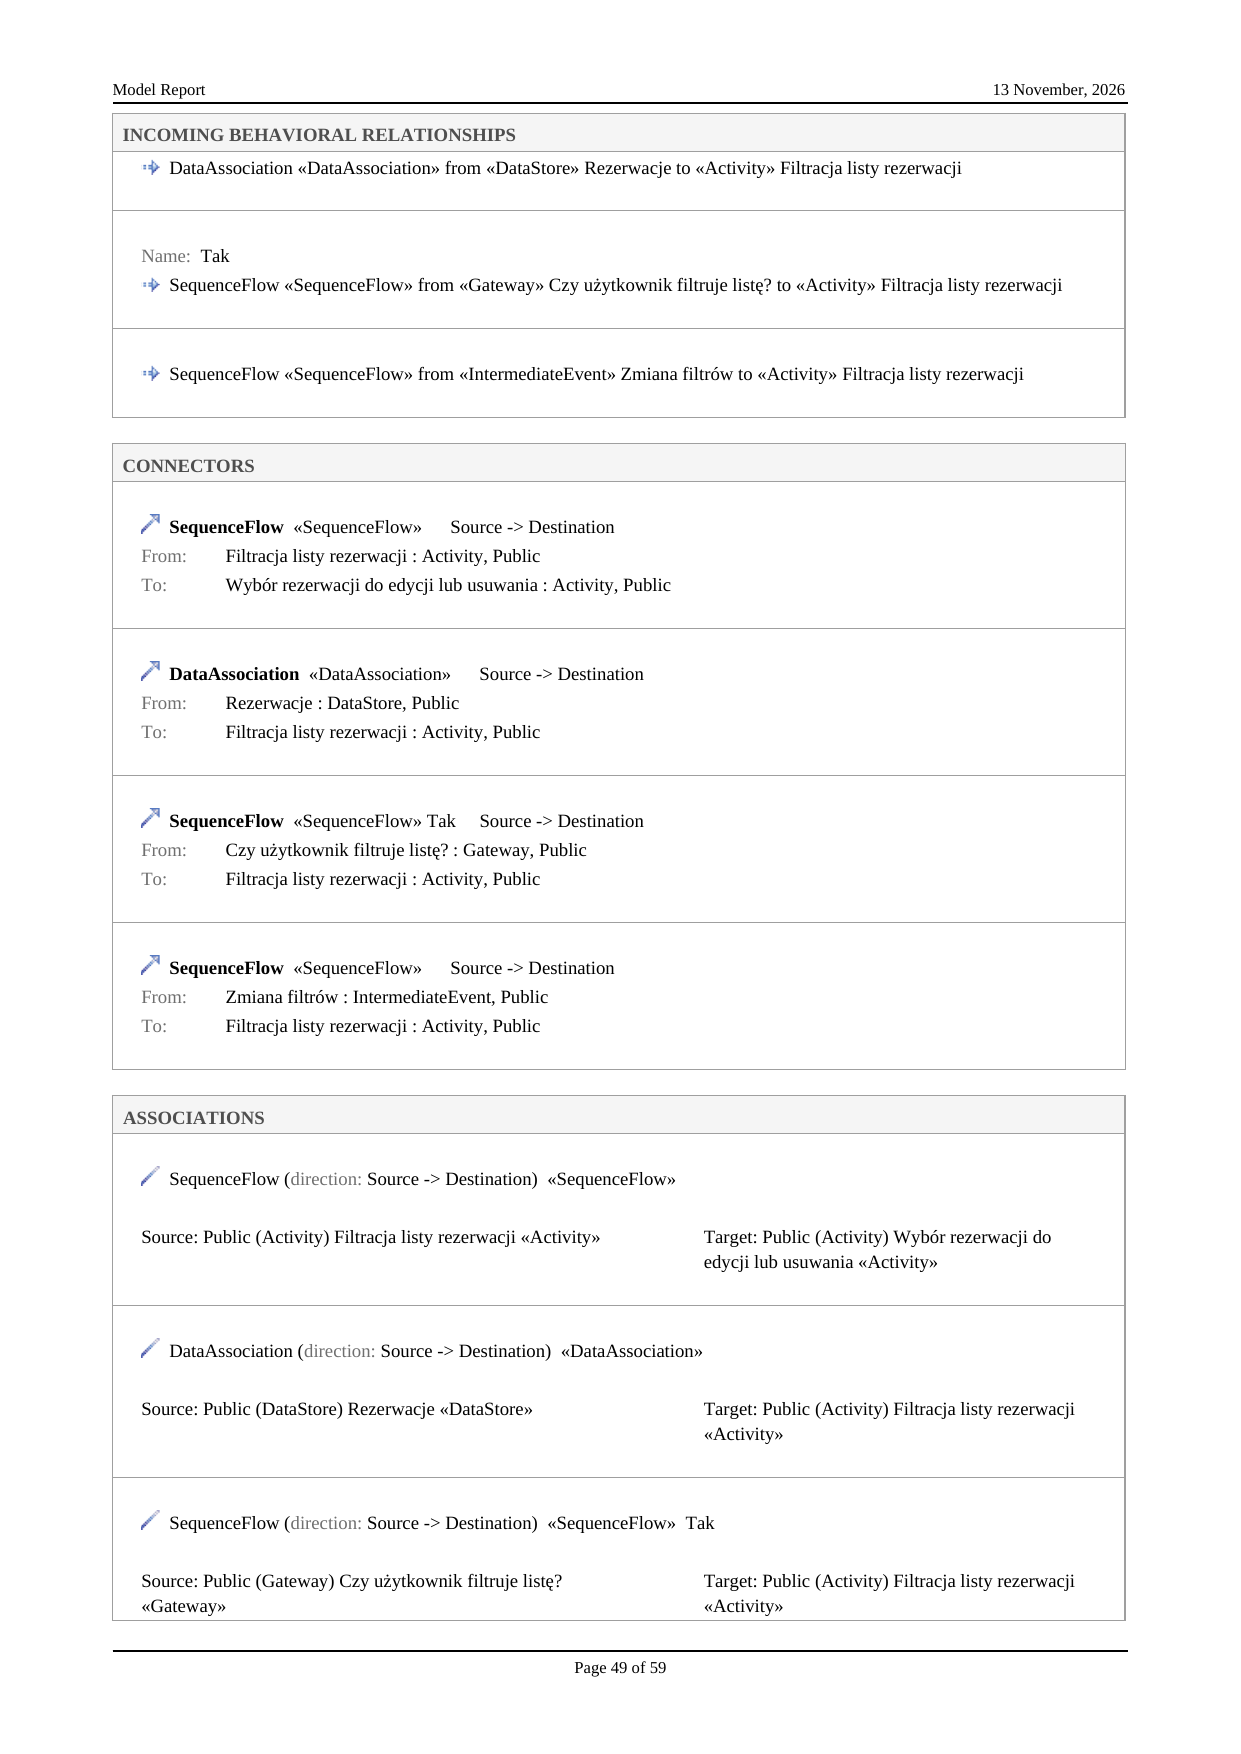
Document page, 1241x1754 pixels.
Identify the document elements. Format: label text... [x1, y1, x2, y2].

picture [141, 155, 160, 175]
picture [141, 361, 160, 381]
table_cell Name: Tak SequenceFlow «SequenceFlow» from «Gateway» Czy użytkownik filtruje listę? to «Activity» Filtracja listy rezerwacji [113, 211, 1124, 328]
table_cell DataAssociation (direction: Source -> Destination) «DataAssociation» [113, 1306, 1124, 1394]
picture [141, 1338, 160, 1358]
picture [141, 661, 160, 681]
table_header SequenceFlow «SequenceFlow» Source -> Destination From: Zmiana filtrów : IntermediateEvent, Public To: Filtracja listy rezerwacji : Activity, Public [113, 923, 1125, 1069]
table_cell Target: Public (Activity) Filtracja listy rezerwacji «Activity» [675, 1394, 1124, 1477]
table_header INCOMING BEHAVIORAL RELATIONSHIPS [113, 114, 1124, 151]
picture [141, 955, 160, 975]
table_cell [675, 1566, 1124, 1620]
table_header CONNECTORS [113, 444, 1125, 481]
table_cell DataAssociation «DataAssociation» Source -> Destination From: Rezerwacje : DataStore, Public To: Filtracja listy rezerwacji : Activity, Public [113, 629, 1125, 775]
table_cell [113, 152, 1124, 210]
picture [141, 808, 160, 828]
table_cell Source: Public (Activity) Filtracja listy rezerwacji «Activity» [113, 1222, 675, 1305]
picture [141, 1166, 160, 1186]
table_cell Target: Public (Activity) Wybór rezerwacji do edycji lub usuwania «Activity» [675, 1222, 1124, 1305]
picture [141, 514, 160, 534]
table_cell SequenceFlow (direction: Source -> Destination) «SequenceFlow» [113, 1134, 1124, 1222]
table_header SequenceFlow «SequenceFlow» from «IntermediateEvent» Zmiana filtrów to «Activity» Filtracja listy rezerwacji [113, 329, 1124, 417]
table_cell Source: Public (DataStore) Rezerwacje «DataStore» [113, 1394, 675, 1477]
picture [141, 1510, 160, 1530]
table_header ASSOCIATIONS [113, 1096, 1124, 1133]
picture [141, 273, 160, 292]
table_header SequenceFlow (direction: Source -> Destination) «SequenceFlow» Tak [113, 1478, 1124, 1566]
table_cell SequenceFlow «SequenceFlow» Source -> Destination From: Filtracja listy rezerwacji : Activity, Public To: Wybór rezerwacji do edycji lub usuwania : Activity, Public [113, 482, 1125, 628]
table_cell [113, 1566, 675, 1620]
table_header SequenceFlow «SequenceFlow» Tak Source -> Destination From: Czy użytkownik filtruje listę? : Gateway, Public To: Filtracja listy rezerwacji : Activity, Public [113, 776, 1125, 922]
